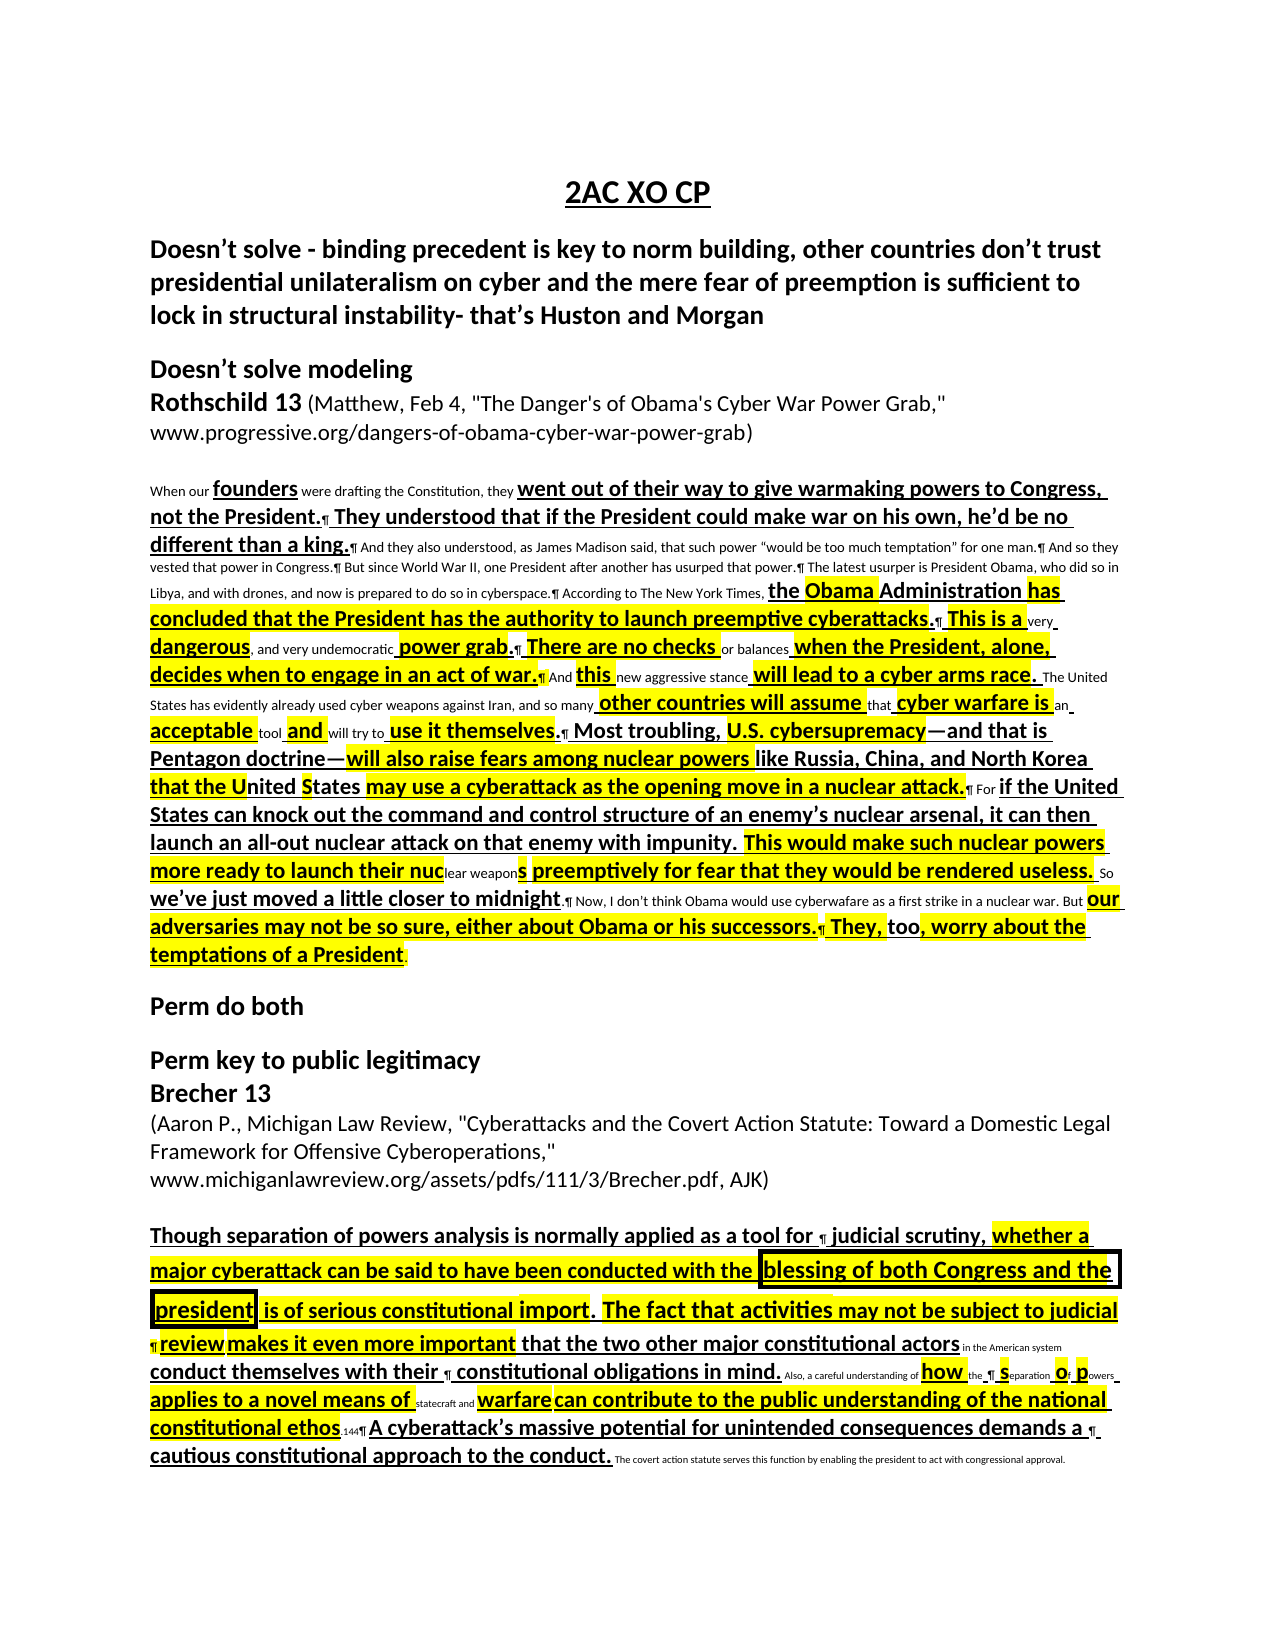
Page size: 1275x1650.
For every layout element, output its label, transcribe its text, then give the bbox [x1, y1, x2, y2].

subtitle Doesn’t solve modeling [150, 352, 1125, 385]
text Brecher 13 [150, 1076, 1125, 1109]
subtitle Doesn’t solve - binding precedent is key to norm building, other countries don’t trust presidential unilateralism on cyber and the mere fear of preemption is sufficient to lock in structural instability- that’s Huston and Morgan [150, 232, 1125, 331]
text Though separation of powers analysis is normally applied as a tool for ¶ judicial scrutiny, whether a major cyberattack can be said to have been conducted with the blessing of both Congress and the president is of serious constitutional import. The fact that activities may not be subject to judicial ¶ review makes it even more important that the two other major constitutional actors in the American system conduct themselves with their ¶ constitutional obligations in mind. Also, a careful understanding of how the ¶ separation of powers applies to a novel means of statecraft and warfare can contribute to the public understanding of the national constitutional ethos.144¶ A cyberattack’s massive potential for unintended consequences demands a ¶ cautious constitutional approach to the conduct. The covert action statute serves this function by enabling the president to act with congressional approval. [150, 1221, 1125, 1469]
subtitle Perm do both [150, 989, 1125, 1022]
text Rothschild 13 (Matthew, Feb 4, "The Danger's of Obama's Cyber War Power Grab," www.progressive.org/dangers-of-obama-cyber-war-power-grab) [150, 385, 1125, 446]
subtitle Perm key to public legitimacy [150, 1043, 1125, 1076]
text (Aaron P., Michigan Law Review, "Cyberattacks and the Covert Action Statute: Toward a Domestic Legal Framework for Offensive Cyberoperations," www.michiganlawreview.org/assets/pdfs/111/3/Brecher.pdf, AJK) [150, 1109, 1125, 1193]
text When our founders were drafting the Constitution, they went out of their way to give warmaking powers to Congress, not the President.¶ They understood that if the President could make war on his own, he’d be no different than a king.¶ And they also understood, as James Madison said, that such power “would be too much temptation” for one man.¶ And so they vested that power in Congress.¶ But since World War II, one President after another has usurped that power.¶ The latest usurper is President Obama, who did so in Libya, and with drones, and now is prepared to do so in cyberspace.¶ According to The New York Times, the Obama Administration has concluded that the President has the authority to launch preemptive cyberattacks.¶ This is a very dangerous, and very undemocratic power grab.¶ There are no checks or balances when the President, alone, decides when to engage in an act of war.¶ And this new aggressive stance will lead to a cyber arms race. The United States has evidently already used cyber weapons against Iran, and so many other countries will assume that cyber warfare is an acceptable tool and will try to use it themselves.¶ Most troubling, U.S. cybersupremacy—and that is Pentagon doctrine—will also raise fears among nuclear powers like Russia, China, and North Korea that the United States may use a cyberattack as the opening move in a nuclear attack.¶ For if the United States can knock out the command and control structure of an enemy’s nuclear arsenal, it can then launch an all-out nuclear attack on that enemy with impunity. This would make such nuclear powers more ready to launch their nuclear weapons preemptively for fear that they would be rendered useless. So we’ve just moved a little closer to midnight.¶ Now, I don’t think Obama would use cyberwafare as a first strike in a nuclear war. But our adversaries may not be so sure, either about Obama or his successors.¶ They, too, worry about the temptations of a President. [150, 474, 1125, 968]
subtitle 2AC XO CP [150, 171, 1125, 212]
